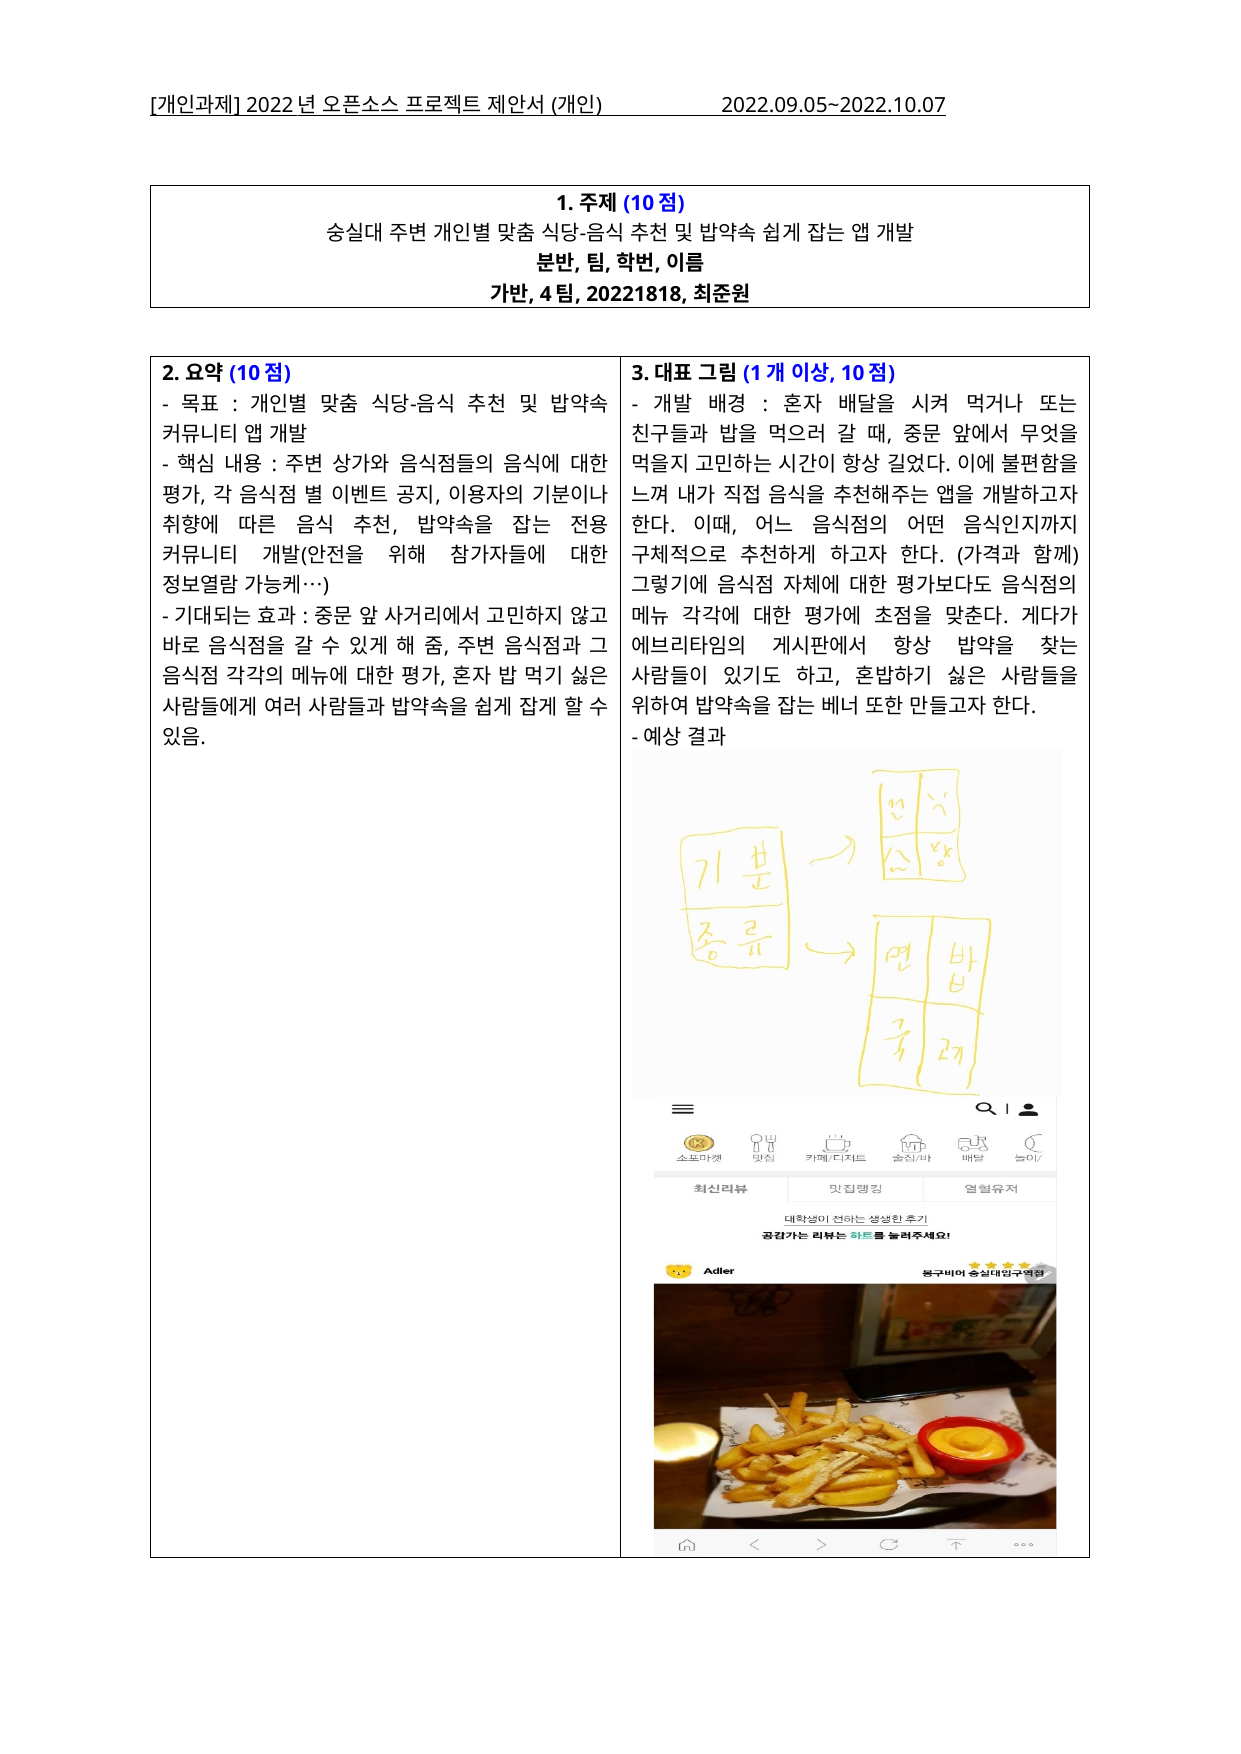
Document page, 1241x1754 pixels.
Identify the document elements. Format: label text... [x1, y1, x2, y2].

table_header 1. 주제 (10점) 숭실대 주변 개인별 맞춤 식당-음식 추천 및 밥약속 쉽게 잡는 앱 개발 분반, 팀, 학번, 이름 가반, 4팀, 20221818, 최준원 [151, 186, 1089, 307]
table_header 2. 요약 (10점) - 목표 : 개인별 맞춤 식당-음식 추천 및 밥약속 커뮤니티 앱 개발 - 핵심 내용 : 주변 상가와 음식점들의 음식에 대한 평가, 각 음식점 별 이벤트 공지, 이용자의 기분이나 취향에 따른 음식 추천, 밥약속을 잡는 전용 커뮤니티 개발(안전을 위해 참가자들에 대한 정보열람 가능케…) - 기대되는 효과 : 중문 앞 사거리에서 고민하지 않고 바로 음식점을 갈 수 있게 해 줌, 주변 음식점과 그 음식점 각각의 메뉴에 대한 평가, 혼자 밥 먹기 싫은 사람들에게 여러 사람들과 밥약속을 쉽게 잡게 할 수 있음. [151, 357, 620, 1557]
picture [631, 750, 1063, 1557]
table_header 3. 대표 그림 (1개 이상, 10점) - 개발 배경 : 혼자 배달을 시켜 먹거나 또는 친구들과 밥을 먹으러 갈 때, 중문 앞에서 무엇을 먹을지 고민하는 시간이 항상 길었다. 이에 불편함을 느껴 내가 직접 음식을 추천해주는 앱을 개발하고자 한다. 이때, 어느 음식점의 어떤 음식인지까지 구체적으로 추천하게 하고자 한다. (가격과 함께) 그렇기에 음식점 자체에 대한 평가보다도 음식점의 메뉴 각각에 대한 평가에 초점을 맞춘다. 게다가 에브리타임의 게시판에서 항상 밥약을 찾는 사람들이 있기도 하고, 혼밥하기 싫은 사람들을 위하여 밥약속을 잡는 베너 또한 만들고자 한다. - 예상 결과 [621, 357, 1089, 1557]
